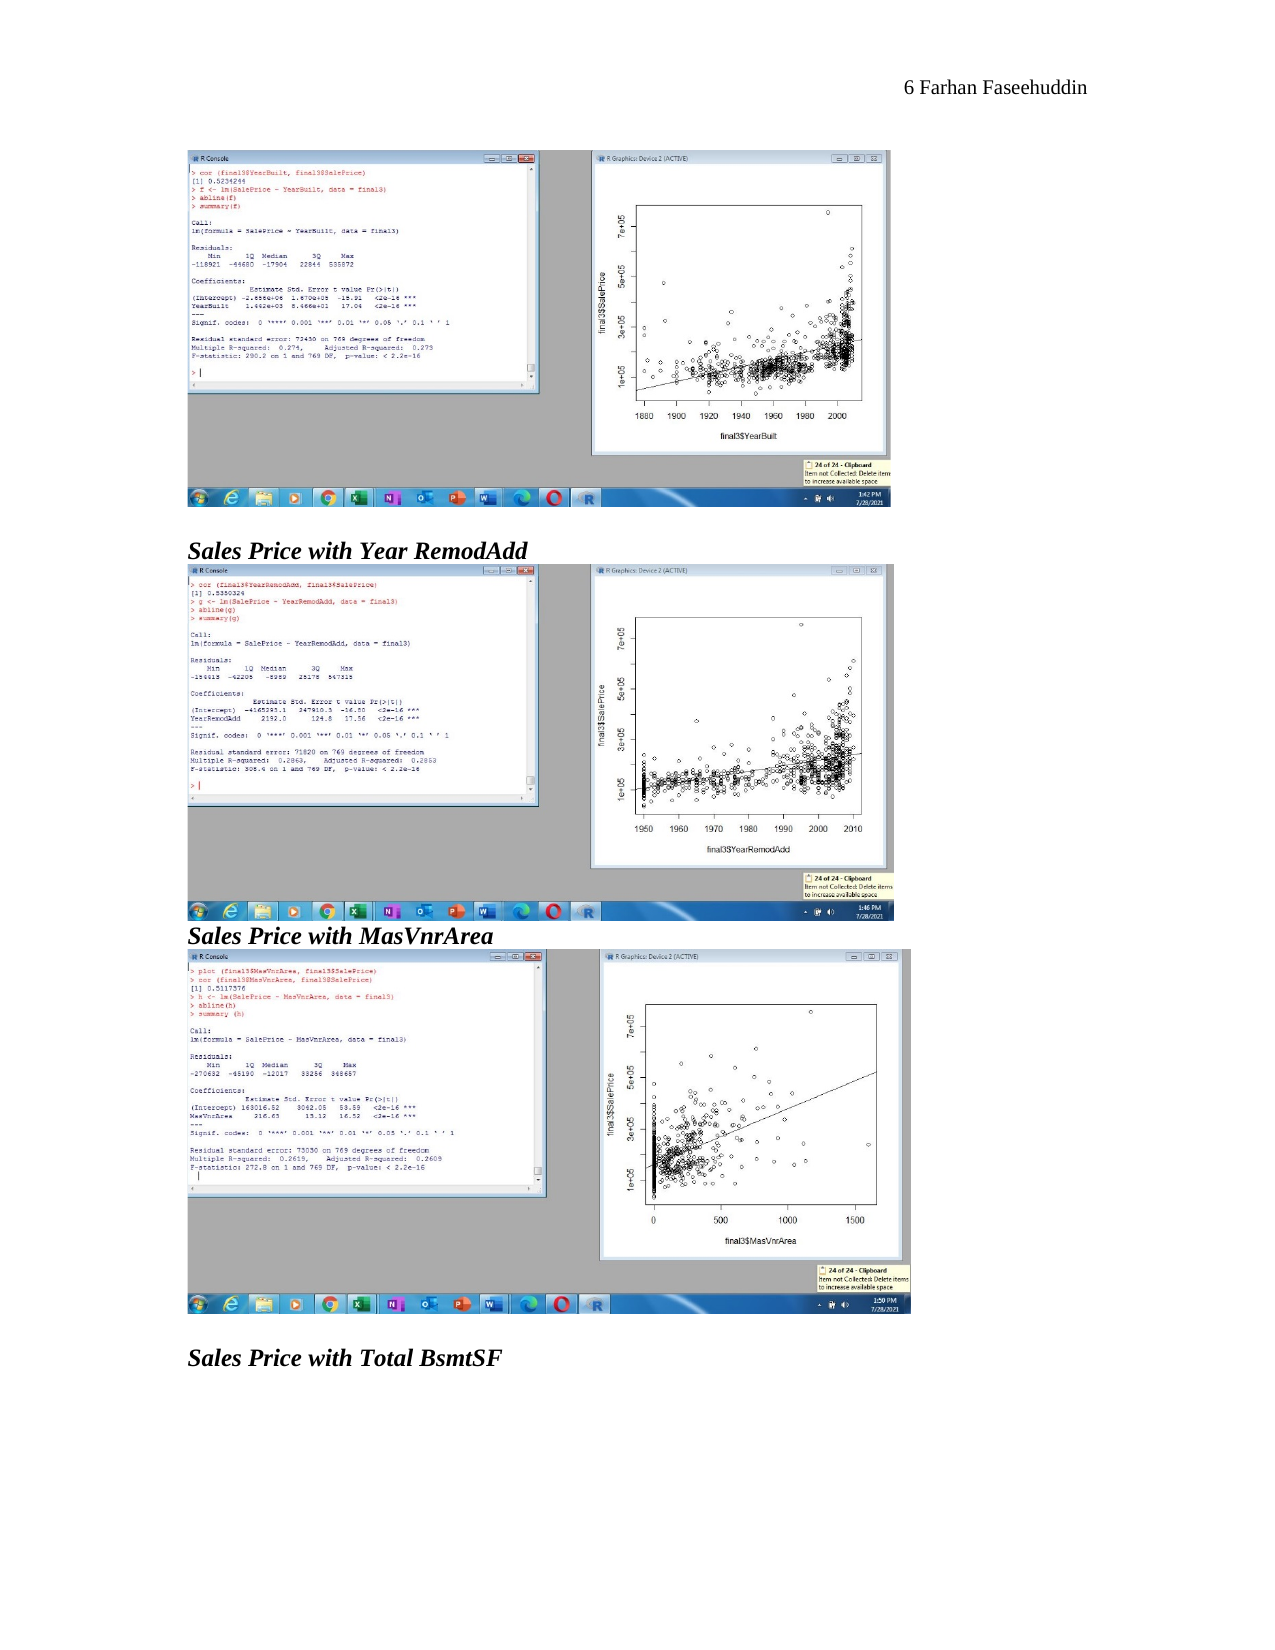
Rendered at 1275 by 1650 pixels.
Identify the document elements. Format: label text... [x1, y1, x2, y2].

text Sales Price with Total BsmtSF [187, 1343, 1087, 1371]
picture [187, 949, 911, 1314]
text Sales Price with MasVnrArea [187, 921, 1087, 949]
picture [187, 150, 891, 507]
picture [187, 564, 894, 921]
text Sales Price with Year RemodAdd [187, 536, 1087, 564]
